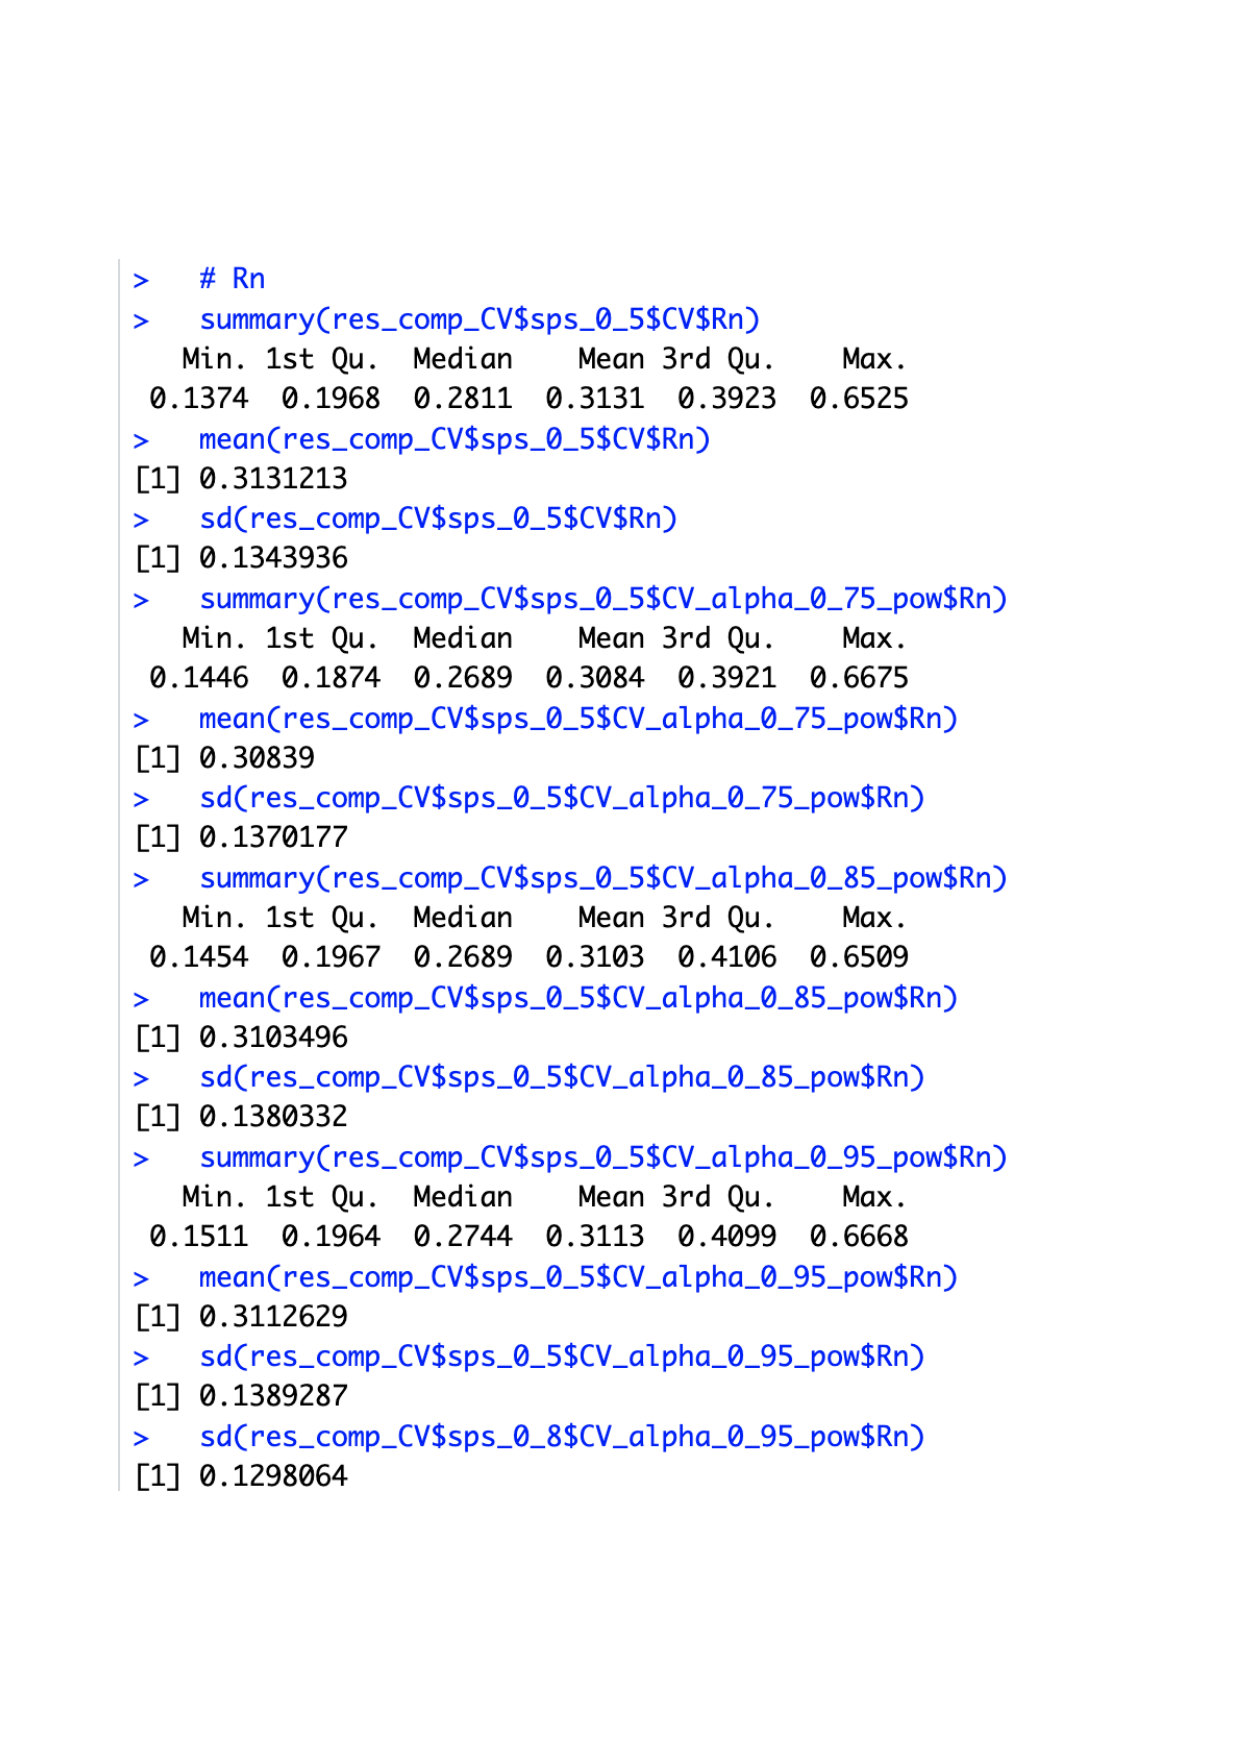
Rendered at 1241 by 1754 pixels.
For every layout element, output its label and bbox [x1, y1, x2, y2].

picture [118, 259, 1014, 1491]
